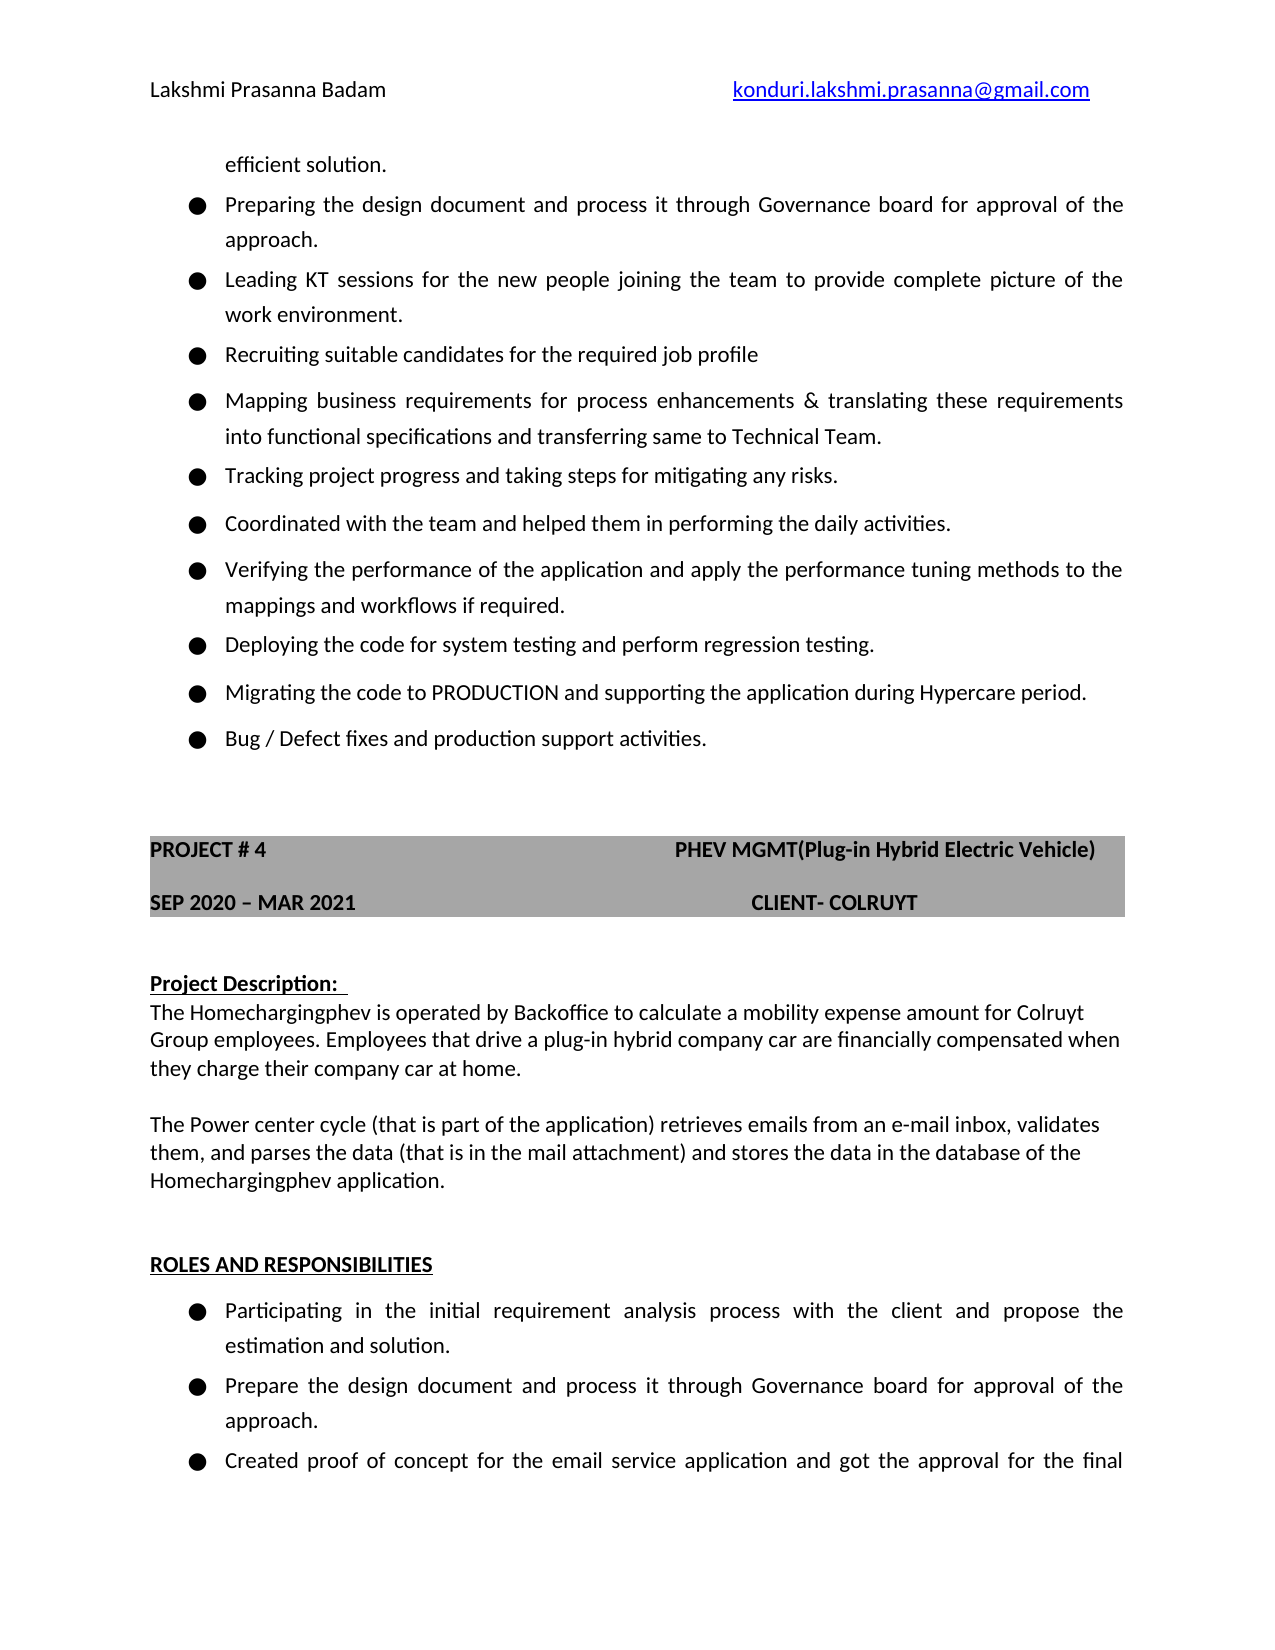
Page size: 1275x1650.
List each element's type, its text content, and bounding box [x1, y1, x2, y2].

text PROJECT # 4 PHEV MGMT(Plug-in Hybrid Electric Vehicle) [150, 836, 1125, 863]
list Mapping business requirements for process enhancements & translating these requirements into functional specifications and transferring same to Technical Team. [187, 375, 1125, 450]
list Participating in the initial requirement analysis process with the client and propose the estimation and solution. [187, 1284, 1125, 1359]
list Bug / Defect fixes and production support activities. [187, 713, 1125, 760]
list Tracking project progress and taking steps for mitigating any risks. [187, 450, 1125, 497]
list Verifying the performance of the application and apply the performance tuning methods to the mappings and workflows if required. [187, 544, 1125, 619]
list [187, 1434, 1125, 1481]
text The Homechargingphev is operated by Backoffice to calculate a mobility expense amount for Colruyt Group employees. Employees that drive a plug-in hybrid company car are financially compensated when they charge their company car at home. [150, 998, 1125, 1082]
list Leading KT sessions for the new people joining the team to provide complete picture of the work environment. [187, 253, 1125, 328]
text The Power center cycle (that is part of the application) retrieves emails from an e-mail inbox, validates them, and parses the data (that is in the mail attachment) and stores the data in the database of the Homechargingphev application. [150, 1082, 1125, 1194]
list Coordinated with the team and helped them in performing the daily activities. [187, 497, 1125, 544]
list Prepare the design document and process it through Governance board for approval of the approach. [187, 1359, 1125, 1434]
text SEP 2020 – MAR 2021 CLIENT- COLRUYT [150, 888, 1125, 917]
text Project Description: [150, 969, 1125, 998]
list Migrating the code to PRODUCTION and supporting the application during Hypercare period. [187, 666, 1125, 713]
list Recruiting suitable candidates for the required job profile [187, 328, 1125, 375]
list Preparing the design document and process it through Governance board for approval of the approach. [187, 178, 1125, 253]
text ROLES AND RESPONSIBILITIES [150, 1250, 1125, 1278]
list Deploying the code for system testing and perform regression testing. [187, 619, 1125, 666]
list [187, 150, 1125, 178]
